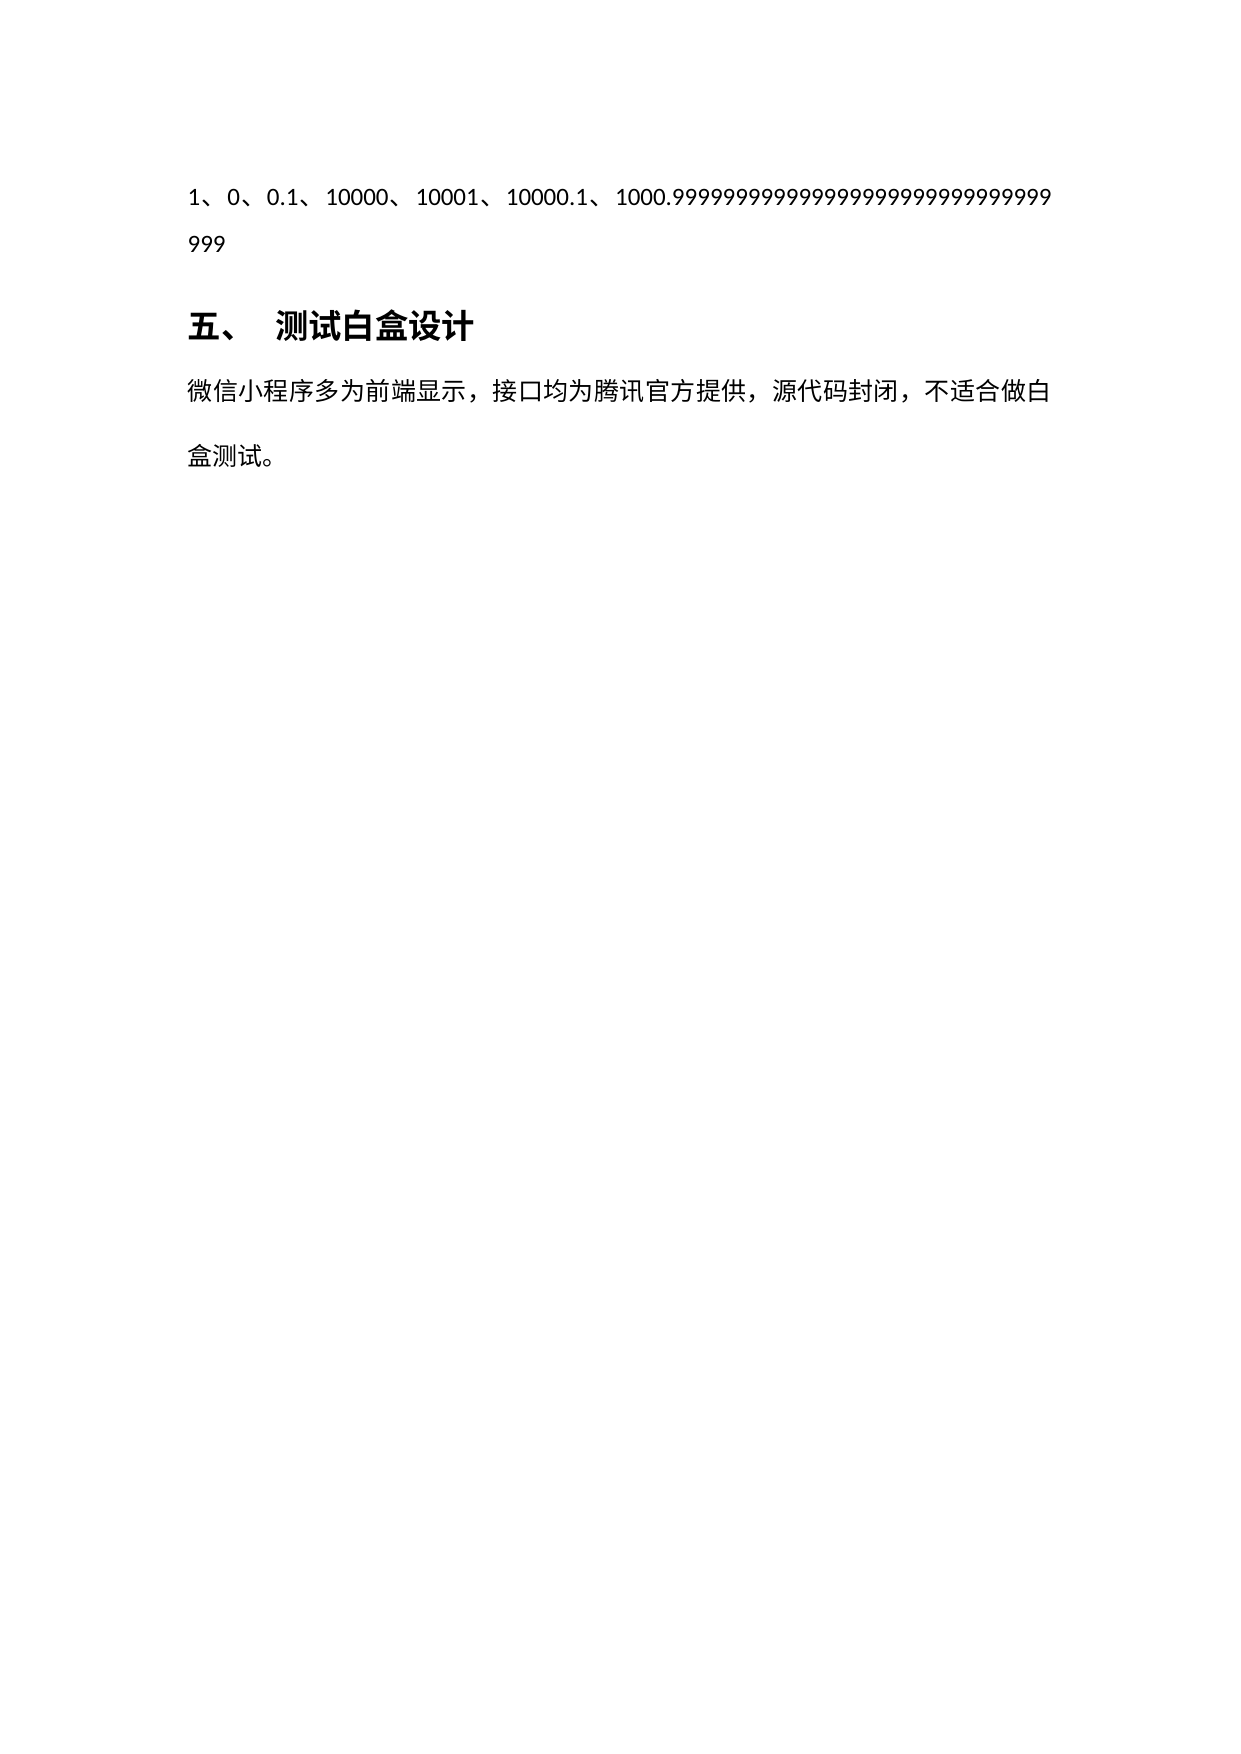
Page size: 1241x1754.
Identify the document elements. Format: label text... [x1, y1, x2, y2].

text 微信小程序多为前端显示，接口均为腾讯官方提供，源代码封闭，不适合做白盒测试。 [187, 357, 1053, 487]
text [187, 162, 1053, 259]
list 测试白盒设计 [187, 292, 1053, 357]
